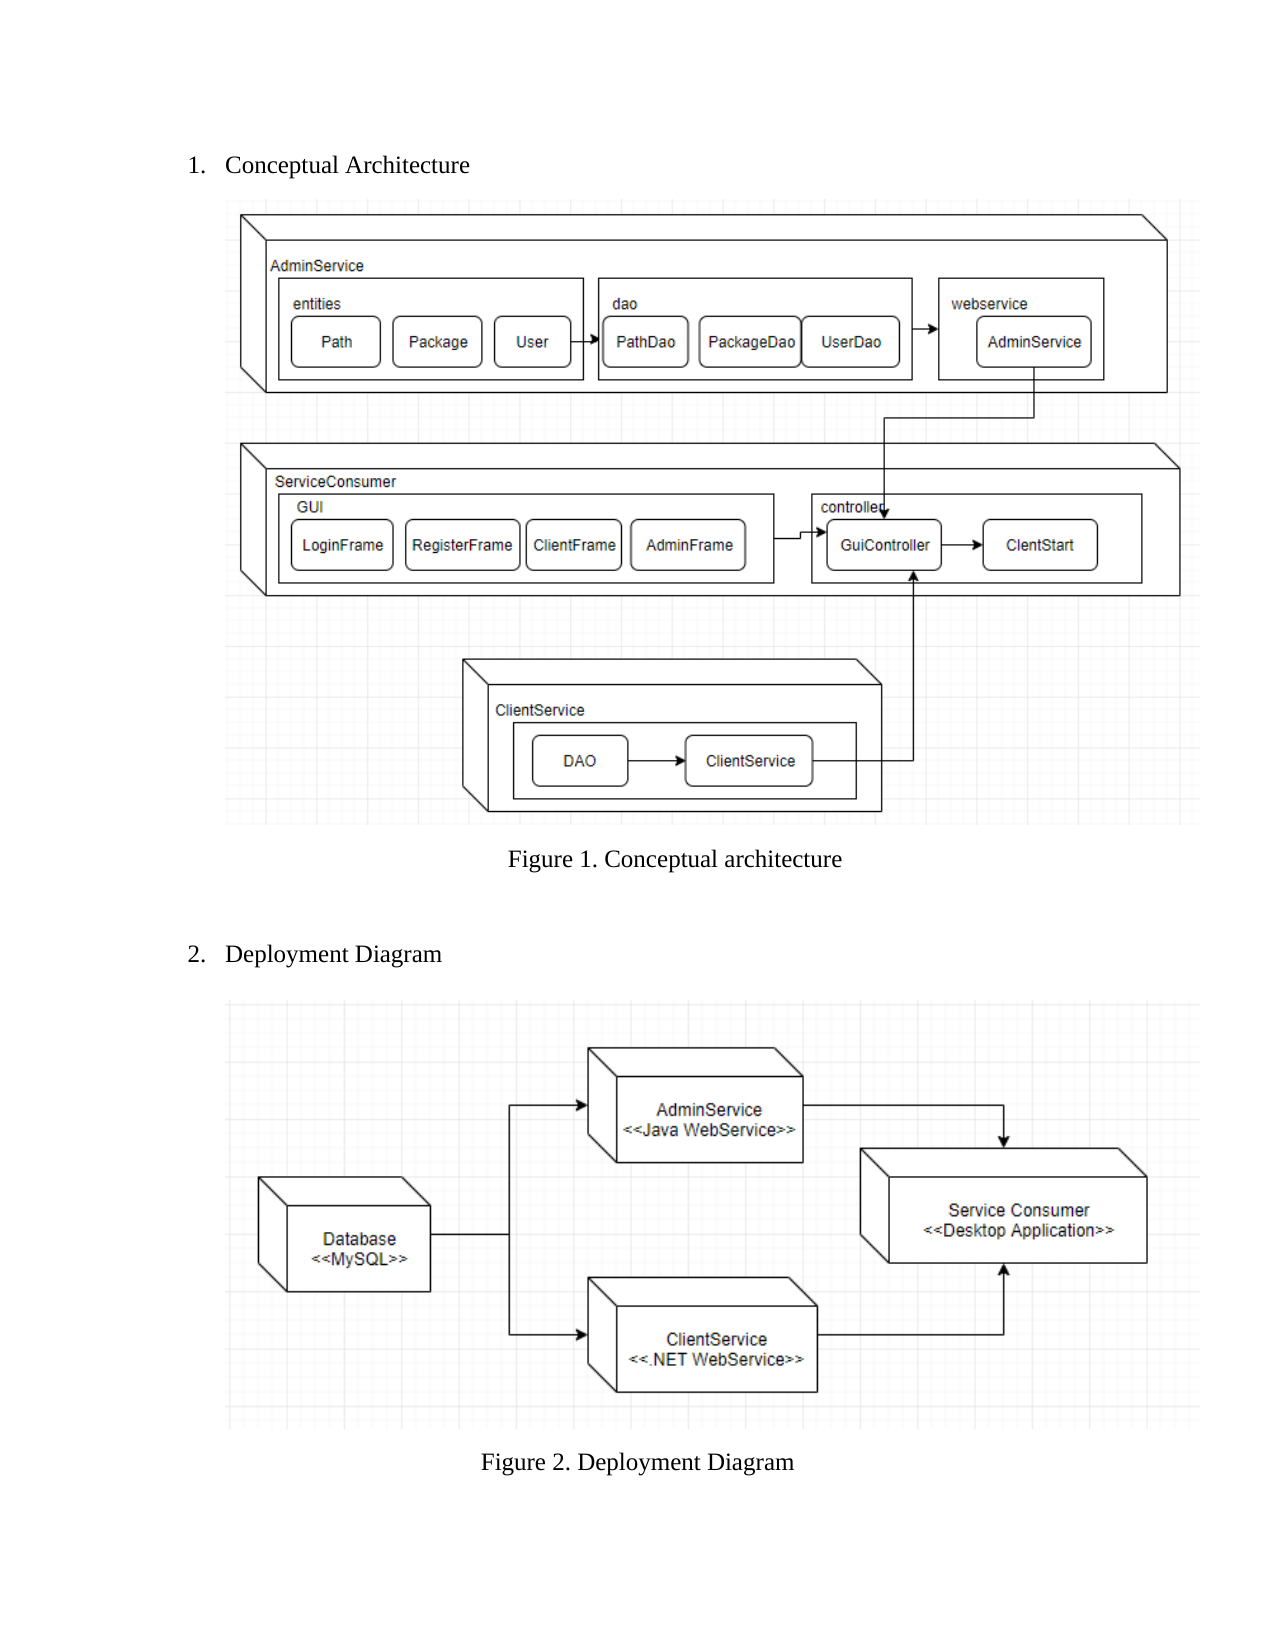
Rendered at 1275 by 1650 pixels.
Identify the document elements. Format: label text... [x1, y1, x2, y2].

text Figure 1. Conceptual architecture [225, 844, 1125, 872]
list Conceptual Architecture [187, 150, 1125, 179]
picture [225, 199, 1200, 825]
picture [225, 1000, 1200, 1429]
list Deployment Diagram [187, 939, 1125, 968]
text Figure 2. Deployment Diagram [150, 1447, 1125, 1476]
